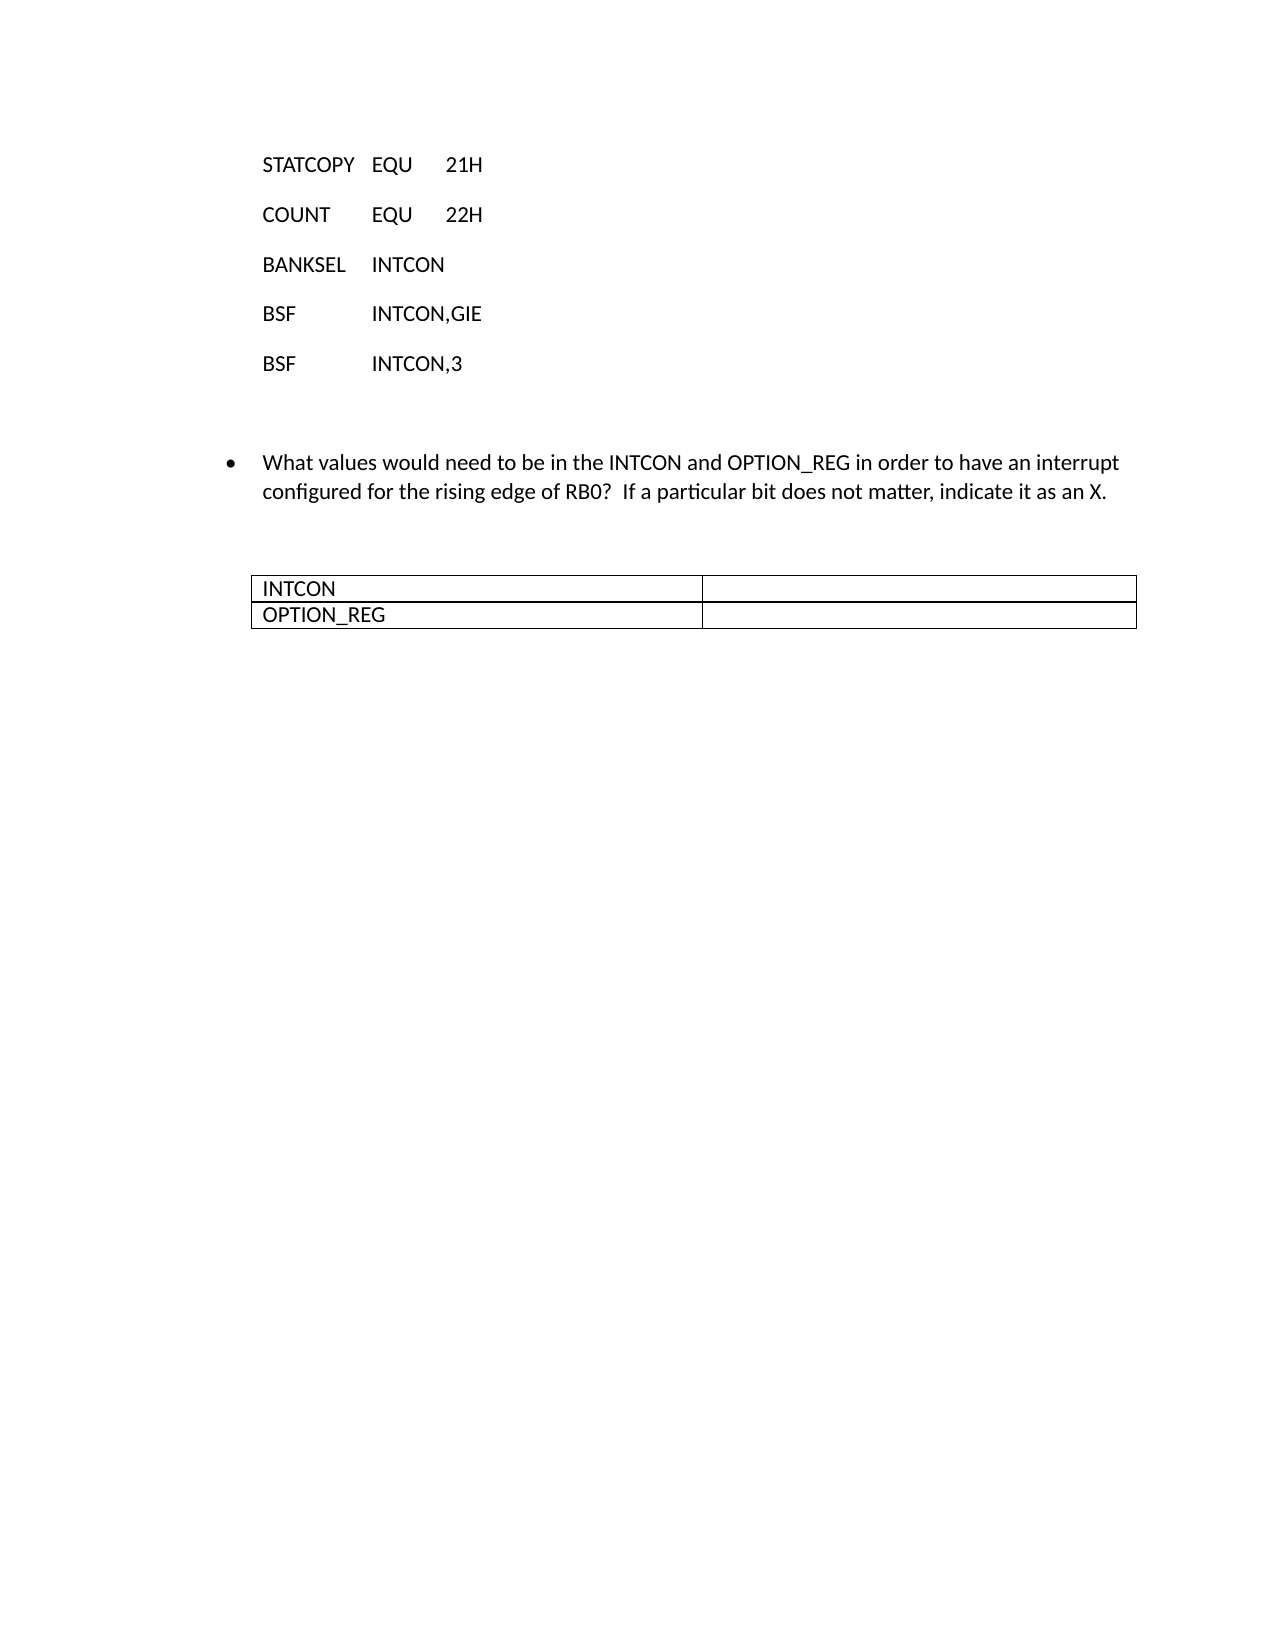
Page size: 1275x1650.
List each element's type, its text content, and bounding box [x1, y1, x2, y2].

text BSF INTCON,3 [262, 348, 1125, 377]
table_header INTCON [252, 576, 702, 601]
table_cell [703, 603, 1136, 627]
table_header [703, 576, 1136, 601]
text BANKSEL INTCON [262, 249, 1125, 278]
table_cell OPTION_REG [252, 603, 702, 627]
list What values would need to be in the INTCON and OPTION_REG in order to have an interrupt configured for the rising edge of RB0? If a particular bit does not matter, indicate it as an X. [225, 447, 1125, 505]
text STATCOPY EQU 21H [262, 150, 1125, 179]
text COUNT EQU 22H [262, 199, 1125, 228]
text BSF INTCON,GIE [262, 299, 1125, 327]
